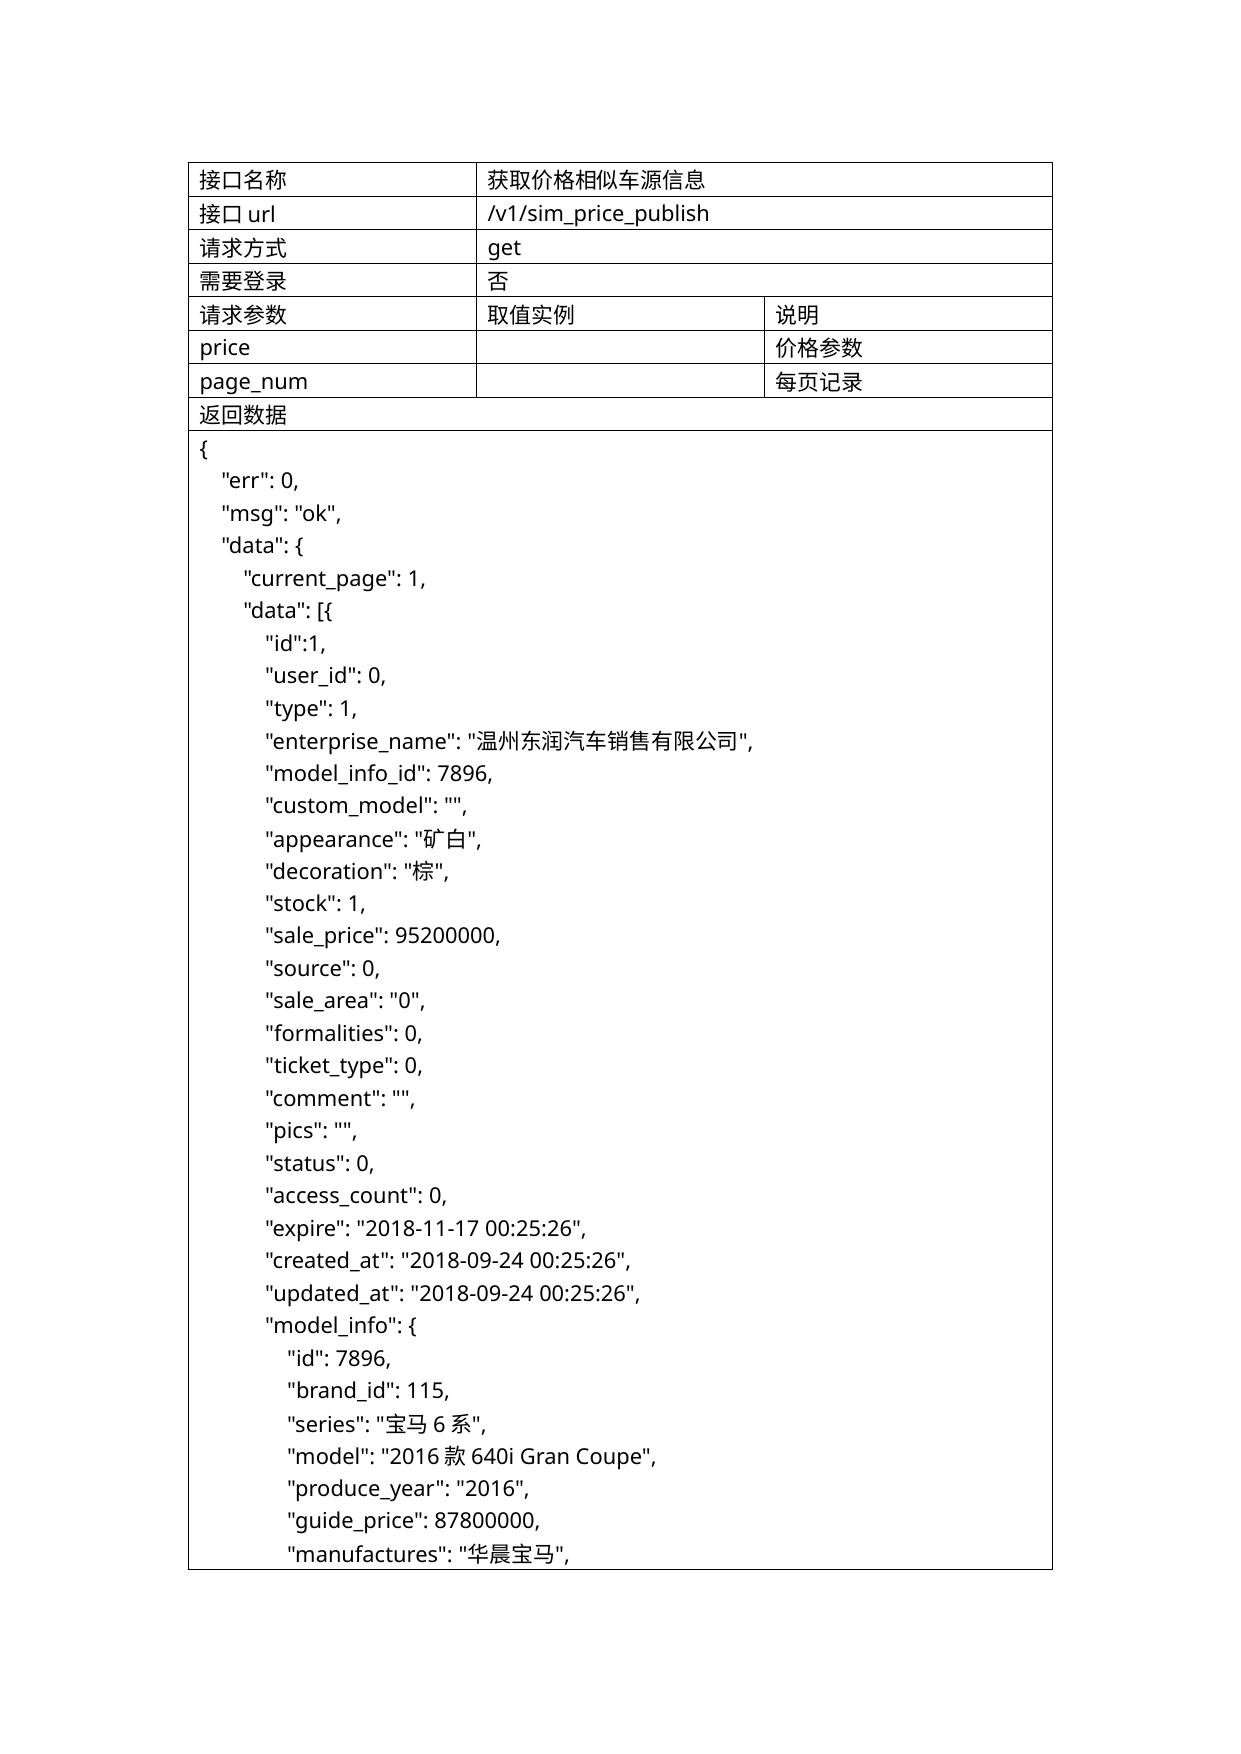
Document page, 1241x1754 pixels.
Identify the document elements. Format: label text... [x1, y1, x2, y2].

table_cell 接口url [189, 197, 476, 229]
table_cell 价格参数 [765, 331, 1052, 363]
table_cell 取值实例 [477, 297, 764, 330]
table_cell price [189, 331, 476, 363]
table_header 接口名称 [189, 163, 476, 196]
table_cell 否 [477, 264, 1052, 296]
table_header 获取价格相似车源信息 [477, 163, 1052, 196]
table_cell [189, 431, 1052, 1569]
table_cell [477, 331, 764, 363]
table_cell [477, 364, 764, 397]
table_cell 每页记录 [765, 364, 1052, 397]
table_cell 说明 [765, 297, 1052, 330]
table_cell get [477, 230, 1052, 263]
table_cell page_num [189, 364, 476, 397]
table_cell 请求方式 [189, 230, 476, 263]
table_cell /v1/sim_price_publish [477, 197, 1052, 229]
table_cell 返回数据 [189, 398, 1052, 430]
table_cell 请求参数 [189, 297, 476, 330]
table_cell 需要登录 [189, 264, 476, 296]
